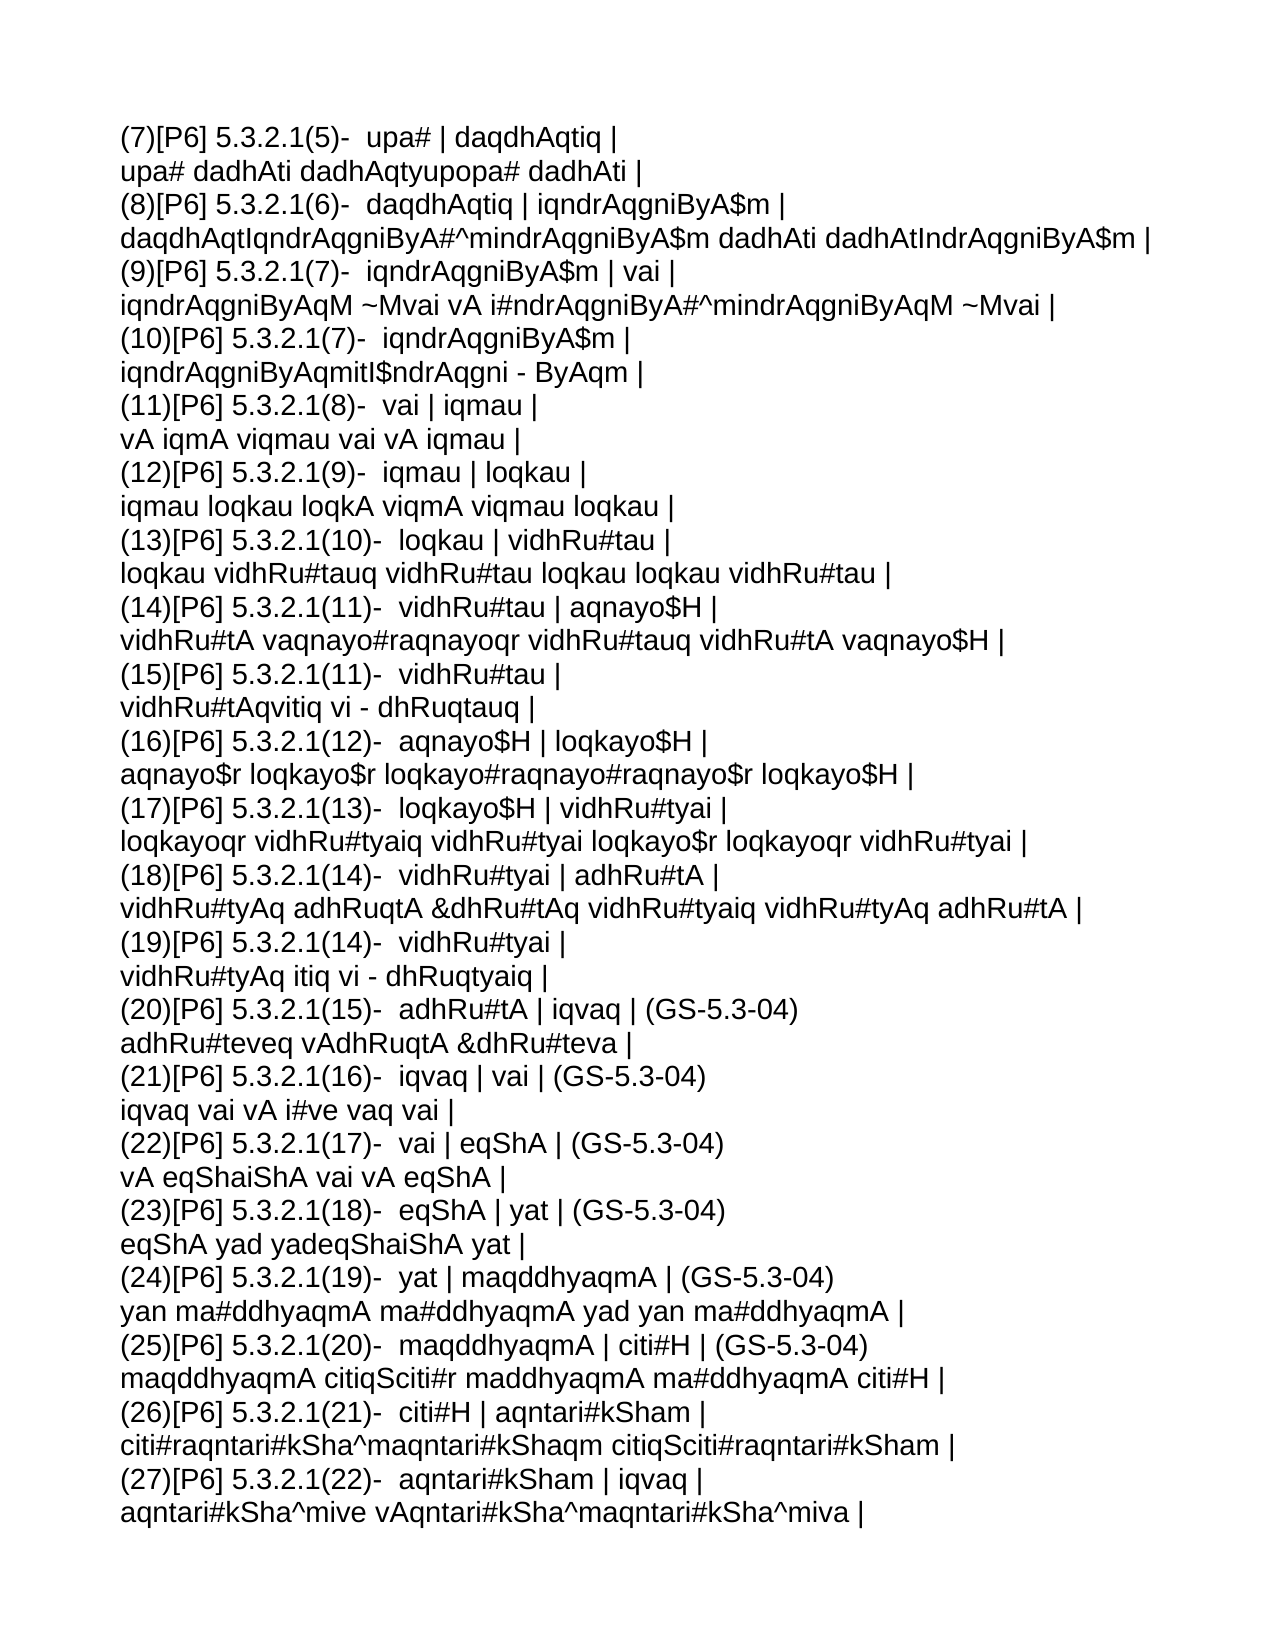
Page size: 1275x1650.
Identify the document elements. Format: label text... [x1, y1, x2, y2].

text iqvaq vai vA i#ve vaq vai | [120, 1093, 1200, 1126]
text daqdhAqtIqndrAqgniByA#^mindrAqgniByA$m dadhAti dadhAtIndrAqgniByA$m | [120, 221, 1200, 254]
text loqkau vidhRu#tauq vidhRu#tau loqkau loqkau vidhRu#tau | [120, 556, 1200, 589]
text vidhRu#tyAq itiq vi - dhRuqtyaiq | [120, 958, 1200, 992]
text (10)[P6] 5.3.2.1(7)- iqndrAqgniByA$m | [120, 321, 1200, 355]
text vA eqShaiShA vai vA eqShA | [120, 1160, 1200, 1193]
text (17)[P6] 5.3.2.1(13)- loqkayo$H | vidhRu#tyai | [120, 791, 1200, 824]
text vidhRu#tyAq adhRuqtA &dhRu#tAq vidhRu#tyaiq vidhRu#tyAq adhRu#tA | [120, 891, 1200, 925]
text loqkayoqr vidhRu#tyaiq vidhRu#tyai loqkayo$r loqkayoqr vidhRu#tyai | [120, 824, 1200, 858]
text (12)[P6] 5.3.2.1(9)- iqmau | loqkau | [120, 455, 1200, 489]
text (14)[P6] 5.3.2.1(11)- vidhRu#tau | aqnayo$H | [120, 589, 1200, 623]
text adhRu#teveq vAdhRuqtA &dhRu#teva | [120, 1026, 1200, 1059]
text iqmau loqkau loqkA viqmA viqmau loqkau | [120, 489, 1200, 522]
text (15)[P6] 5.3.2.1(11)- vidhRu#tau | [120, 657, 1200, 690]
text (9)[P6] 5.3.2.1(7)- iqndrAqgniByA$m | vai | [120, 254, 1200, 288]
text (16)[P6] 5.3.2.1(12)- aqnayo$H | loqkayo$H | [120, 724, 1200, 757]
text (18)[P6] 5.3.2.1(14)- vidhRu#tyai | adhRu#tA | [120, 858, 1200, 891]
text (8)[P6] 5.3.2.1(6)- daqdhAqtiq | iqndrAqgniByA$m | [120, 187, 1200, 221]
text vidhRu#tAqvitiq vi - dhRuqtauq | [120, 690, 1200, 724]
text iqndrAqgniByAqmitI$ndrAqgni - ByAqm | [120, 355, 1200, 388]
text (22)[P6] 5.3.2.1(17)- vai | eqShA | (GS-5.3-04) [120, 1126, 1200, 1160]
text aqnayo$r loqkayo$r loqkayo#raqnayo#raqnayo$r loqkayo$H | [120, 757, 1200, 791]
text vA iqmA viqmau vai vA iqmau | [120, 422, 1200, 455]
text (23)[P6] 5.3.2.1(18)- eqShA | yat | (GS-5.3-04) [120, 1193, 1200, 1227]
text maqddhyaqmA citiqSciti#r maddhyaqmA ma#ddhyaqmA citi#H | [120, 1361, 1200, 1394]
text yan ma#ddhyaqmA ma#ddhyaqmA yad yan ma#ddhyaqmA | [120, 1294, 1200, 1327]
text (13)[P6] 5.3.2.1(10)- loqkau | vidhRu#tau | [120, 522, 1200, 556]
text eqShA yad yadeqShaiShA yat | [120, 1227, 1200, 1260]
text aqntari#kSha^mive vAqntari#kSha^maqntari#kSha^miva | [120, 1495, 1200, 1529]
text upa# dadhAti dadhAqtyupopa# dadhAti | [120, 153, 1200, 187]
text iqndrAqgniByAqM ~Mvai vA i#ndrAqgniByA#^mindrAqgniByAqM ~Mvai | [120, 288, 1200, 321]
text (20)[P6] 5.3.2.1(15)- adhRu#tA | iqvaq | (GS-5.3-04) [120, 992, 1200, 1026]
text (24)[P6] 5.3.2.1(19)- yat | maqddhyaqmA | (GS-5.3-04) [120, 1260, 1200, 1294]
text (27)[P6] 5.3.2.1(22)- aqntari#kSham | iqvaq | [120, 1462, 1200, 1495]
text vidhRu#tA vaqnayo#raqnayoqr vidhRu#tauq vidhRu#tA vaqnayo$H | [120, 623, 1200, 657]
text (21)[P6] 5.3.2.1(16)- iqvaq | vai | (GS-5.3-04) [120, 1059, 1200, 1093]
text (25)[P6] 5.3.2.1(20)- maqddhyaqmA | citi#H | (GS-5.3-04) [120, 1327, 1200, 1361]
text (11)[P6] 5.3.2.1(8)- vai | iqmau | [120, 388, 1200, 422]
text (26)[P6] 5.3.2.1(21)- citi#H | aqntari#kSham | [120, 1394, 1200, 1428]
text citi#raqntari#kSha^maqntari#kShaqm citiqSciti#raqntari#kSham | [120, 1428, 1200, 1462]
text (7)[P6] 5.3.2.1(5)- upa# | daqdhAqtiq | [120, 120, 1200, 153]
text (19)[P6] 5.3.2.1(14)- vidhRu#tyai | [120, 925, 1200, 958]
